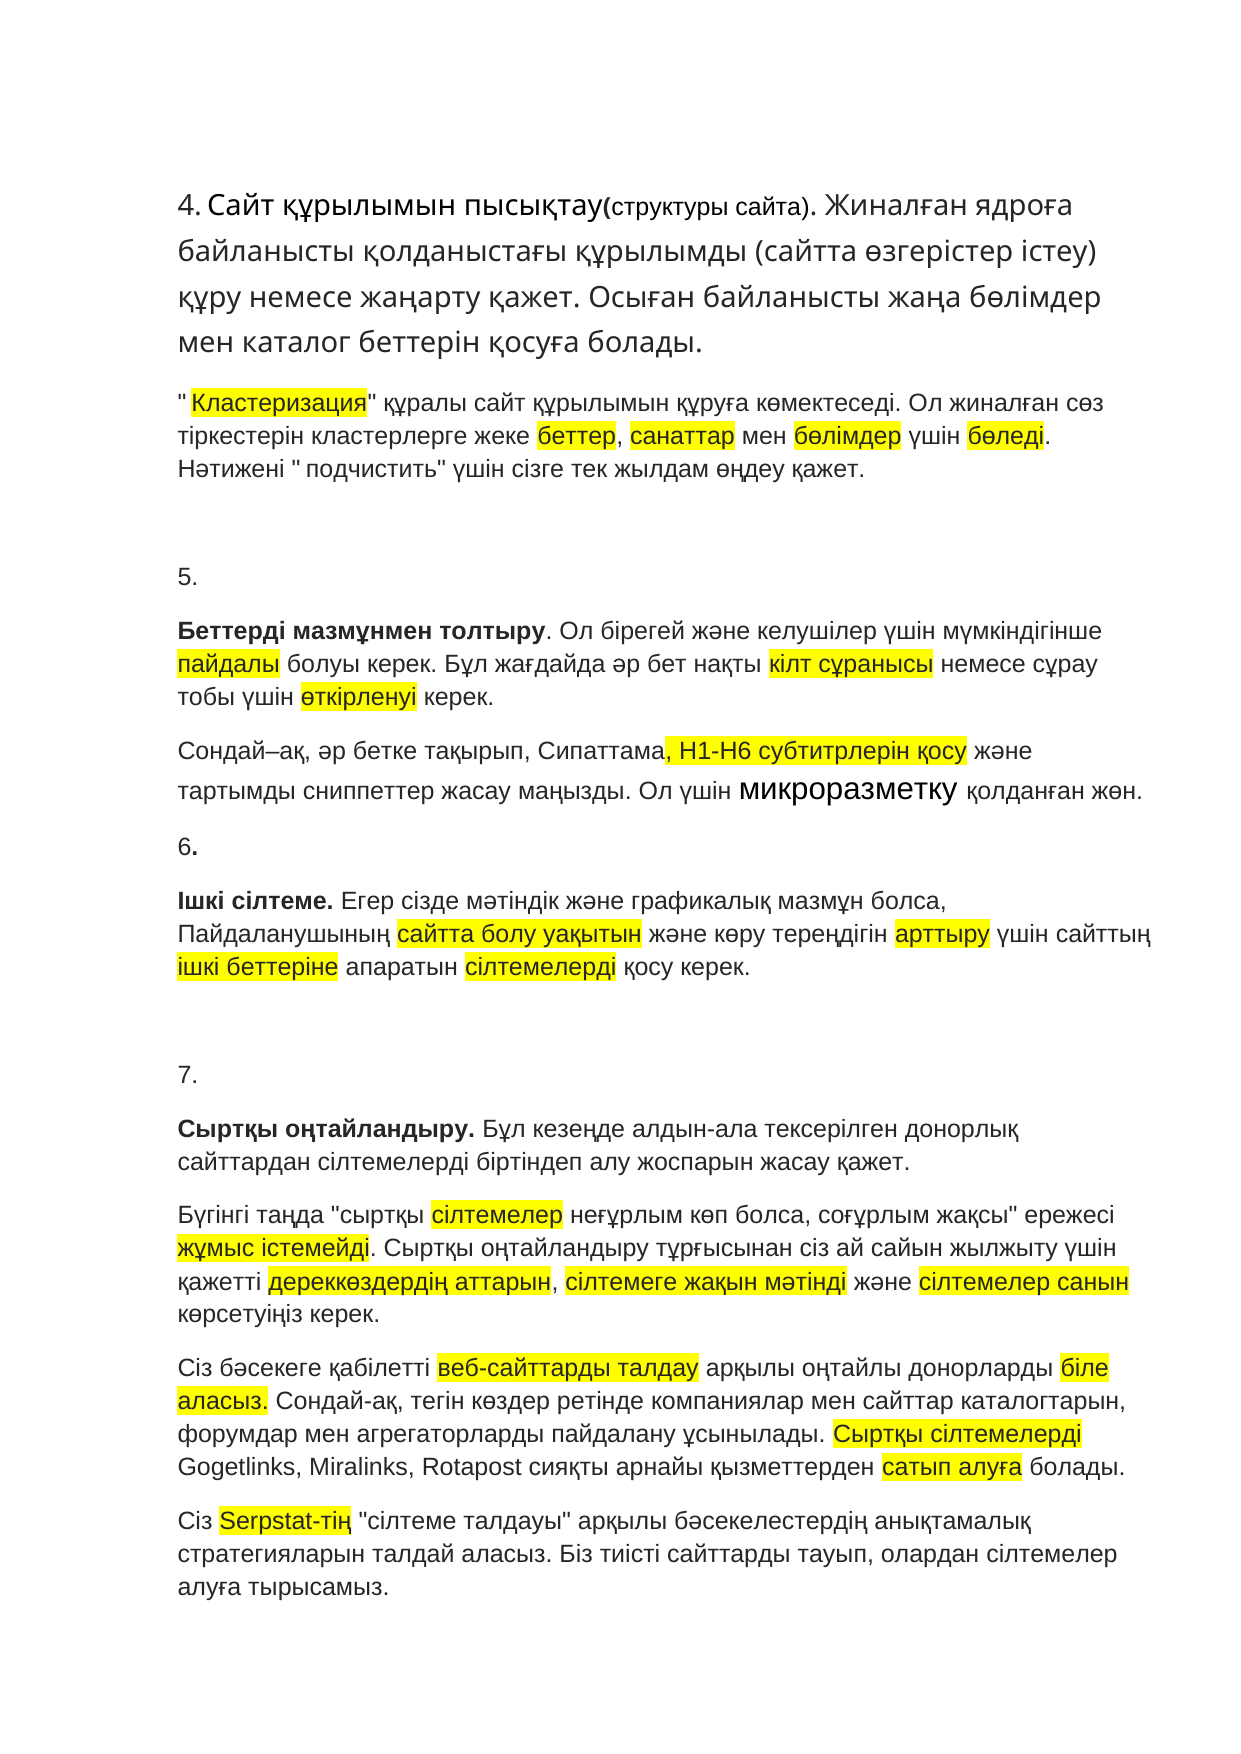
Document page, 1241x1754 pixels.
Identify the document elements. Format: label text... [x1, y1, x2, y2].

text 7. [177, 1060, 1152, 1088]
text 4. Сайт құрылымын пысықтау(структуры сайта). Жиналған ядроға байланысты қолданыстағы құрылымды (сайтта өзгерістер істеу) құру немесе жаңарту қажет. Осыған байланысты жаңа бөлімдер мен каталог беттерін қосуға болады. [177, 184, 1152, 361]
text Сіз Serpstat-тің "сілтеме талдауы" арқылы бәсекелестердің анықтамалық стратегияларын талдай аласыз. Біз тиісті сайттарды тауып, олардан сілтемелер алуға тырысамыз. [177, 1506, 1152, 1601]
text Беттерді мазмұнмен толтыру. Ол бірегей және келушілер үшін мүмкіндігінше пайдалы болуы керек. Бұл жағдайда әр бет нақты кілт сұранысы немесе сұрау тобы үшін өткірленуі керек. [177, 616, 1152, 711]
text Сыртқы оңтайландыру. Бұл кезеңде алдын-ала тексерілген донорлық сайттардан сілтемелерді біртіндеп алу жоспарын жасау қажет. [177, 1113, 1152, 1175]
text 6. [177, 832, 1152, 861]
text 5. [177, 562, 1152, 591]
text Сіз бәсекеге қабілетті веб-сайттарды талдау арқылы оңтайлы донорларды біле аласыз. Сондай-ақ, тегін көздер ретінде компаниялар мен сайттар каталогтарын, форумдар мен агрегаторларды пайдалану ұсынылады. Сыртқы сілтемелерді Gogetlinks, Miralinks, Rotapost сияқты арнайы қызметтерден сатып алуға болады. [177, 1353, 1152, 1481]
text Ішкі сілтеме. Егер сізде мәтіндік және графикалық мазмұн болса, Пайдаланушының сайтта болу уақытын және көру тереңдігін арттыру үшін сайттың ішкі беттеріне апаратын сілтемелерді қосу керек. [177, 886, 1152, 981]
text Сондай–ақ, әр бетке тақырып, Сипаттама, H1-H6 субтитрлерін қосу және тартымды сниппеттер жасау маңызды. Ол үшін микроразметку қолданған жөн. [177, 736, 1152, 806]
text Бүгінгі таңда "сыртқы сілтемелер неғұрлым көп болса, соғұрлым жақсы" ережесі жұмыс істемейді. Сыртқы оңтайландыру тұрғысынан сіз ай сайын жылжыту үшін қажетті дереккөздердің аттарын, сілтемеге жақын мәтінді және сілтемелер санын көрсетуіңіз керек. [177, 1200, 1152, 1328]
text " Кластеризация" құралы сайт құрылымын құруға көмектеседі. Ол жиналған сөз тіркестерін кластерлерге жеке беттер, санаттар мен бөлімдер үшін бөледі. Нәтижені " подчистить" үшін сізге тек жылдам өңдеу қажет. [177, 388, 1152, 483]
